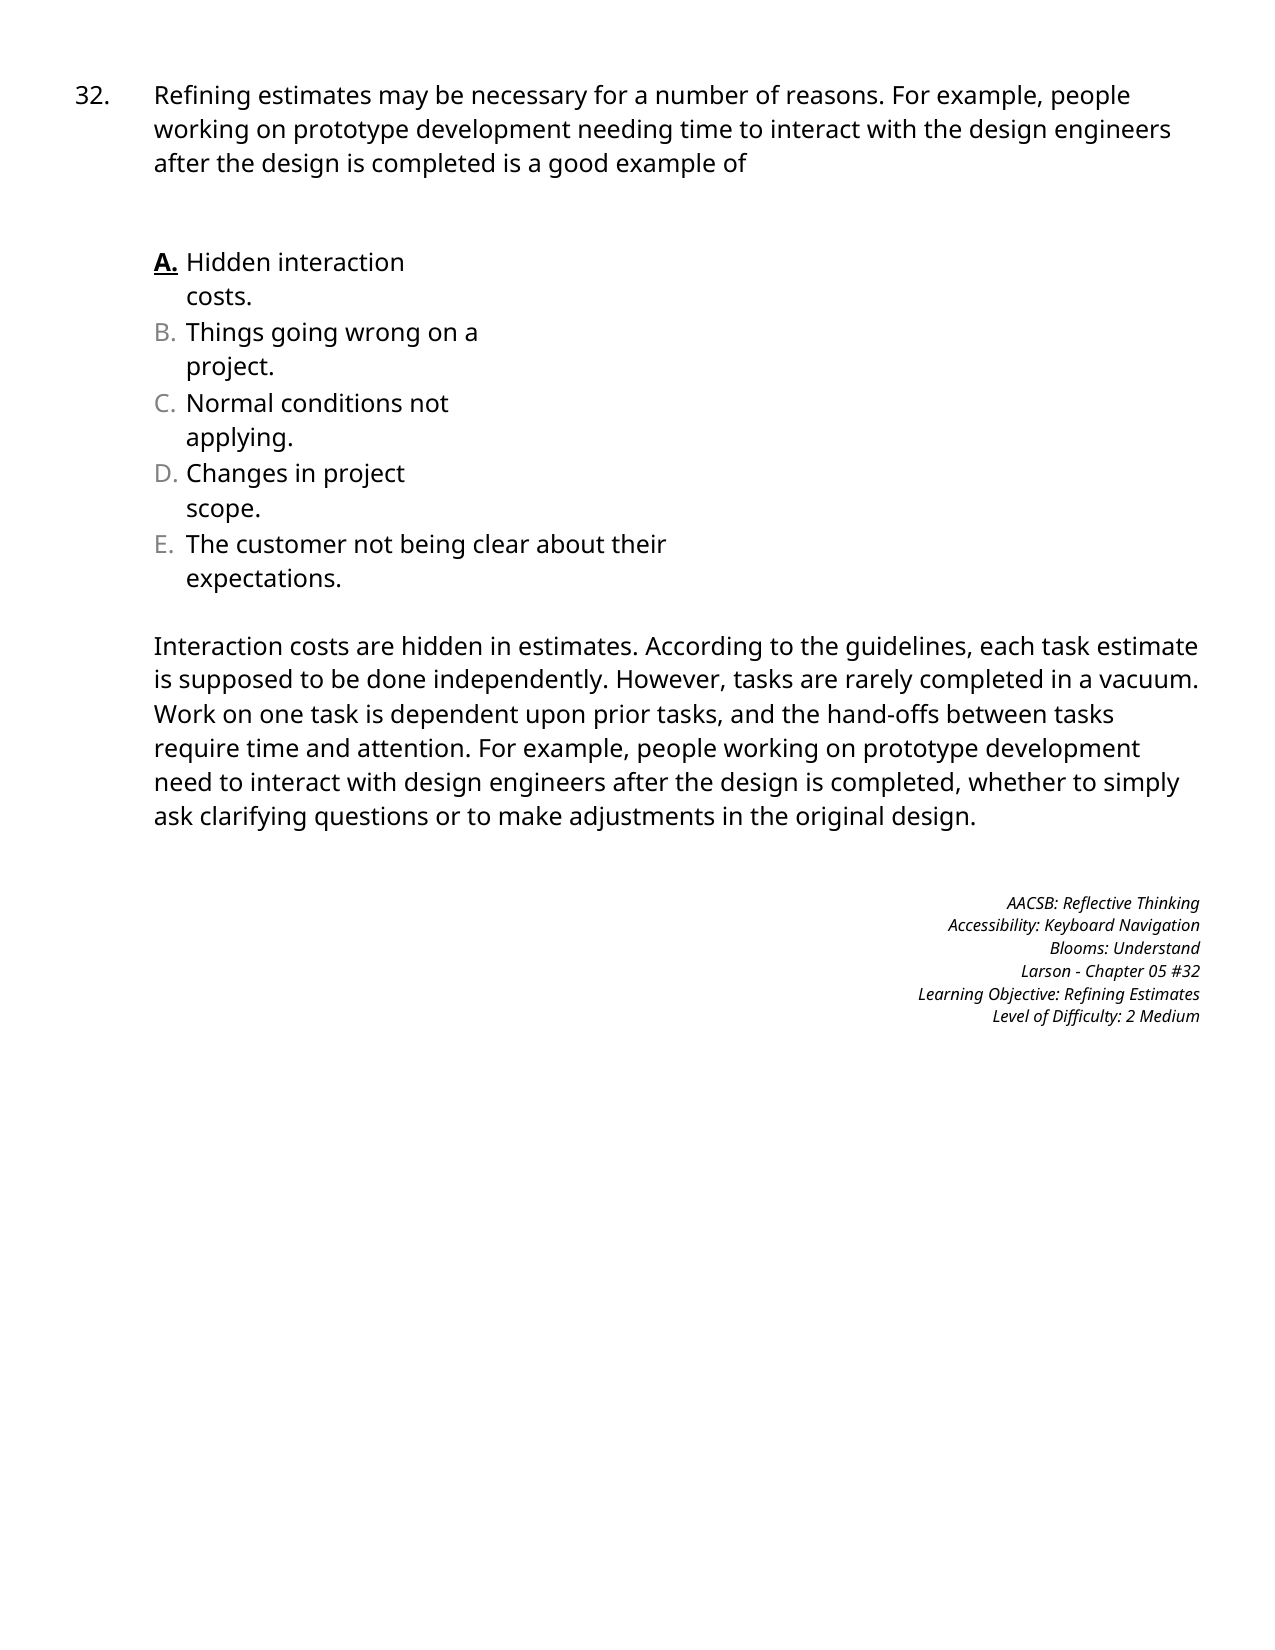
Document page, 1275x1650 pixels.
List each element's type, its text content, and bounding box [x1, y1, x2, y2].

table_header 32. [75, 78, 154, 866]
table_header AACSB: Reflective Thinking Accessibility: Keyboard Navigation Blooms: Understand Larson - Chapter 05 #32 Learning Objective: Refining Estimates Level of Difficulty: 2 Medium [75, 891, 1200, 1058]
table_header Refining estimates may be necessary for a number of reasons. For example, people working on prototype development needing time to interact with the design engineers after the design is completed is a good example of Interaction costs are hidden in estimates. According to the guidelines, each task estimate is supposed to be done independently. However, tasks are rarely completed in a vacuum. Work on one task is dependent upon prior tasks, and the hand-offs between tasks require time and attention. For example, people working on prototype development need to interact with design engineers after the design is completed, whether to simply ask clarifying questions or to make adjustments in the original design. [154, 78, 1200, 866]
